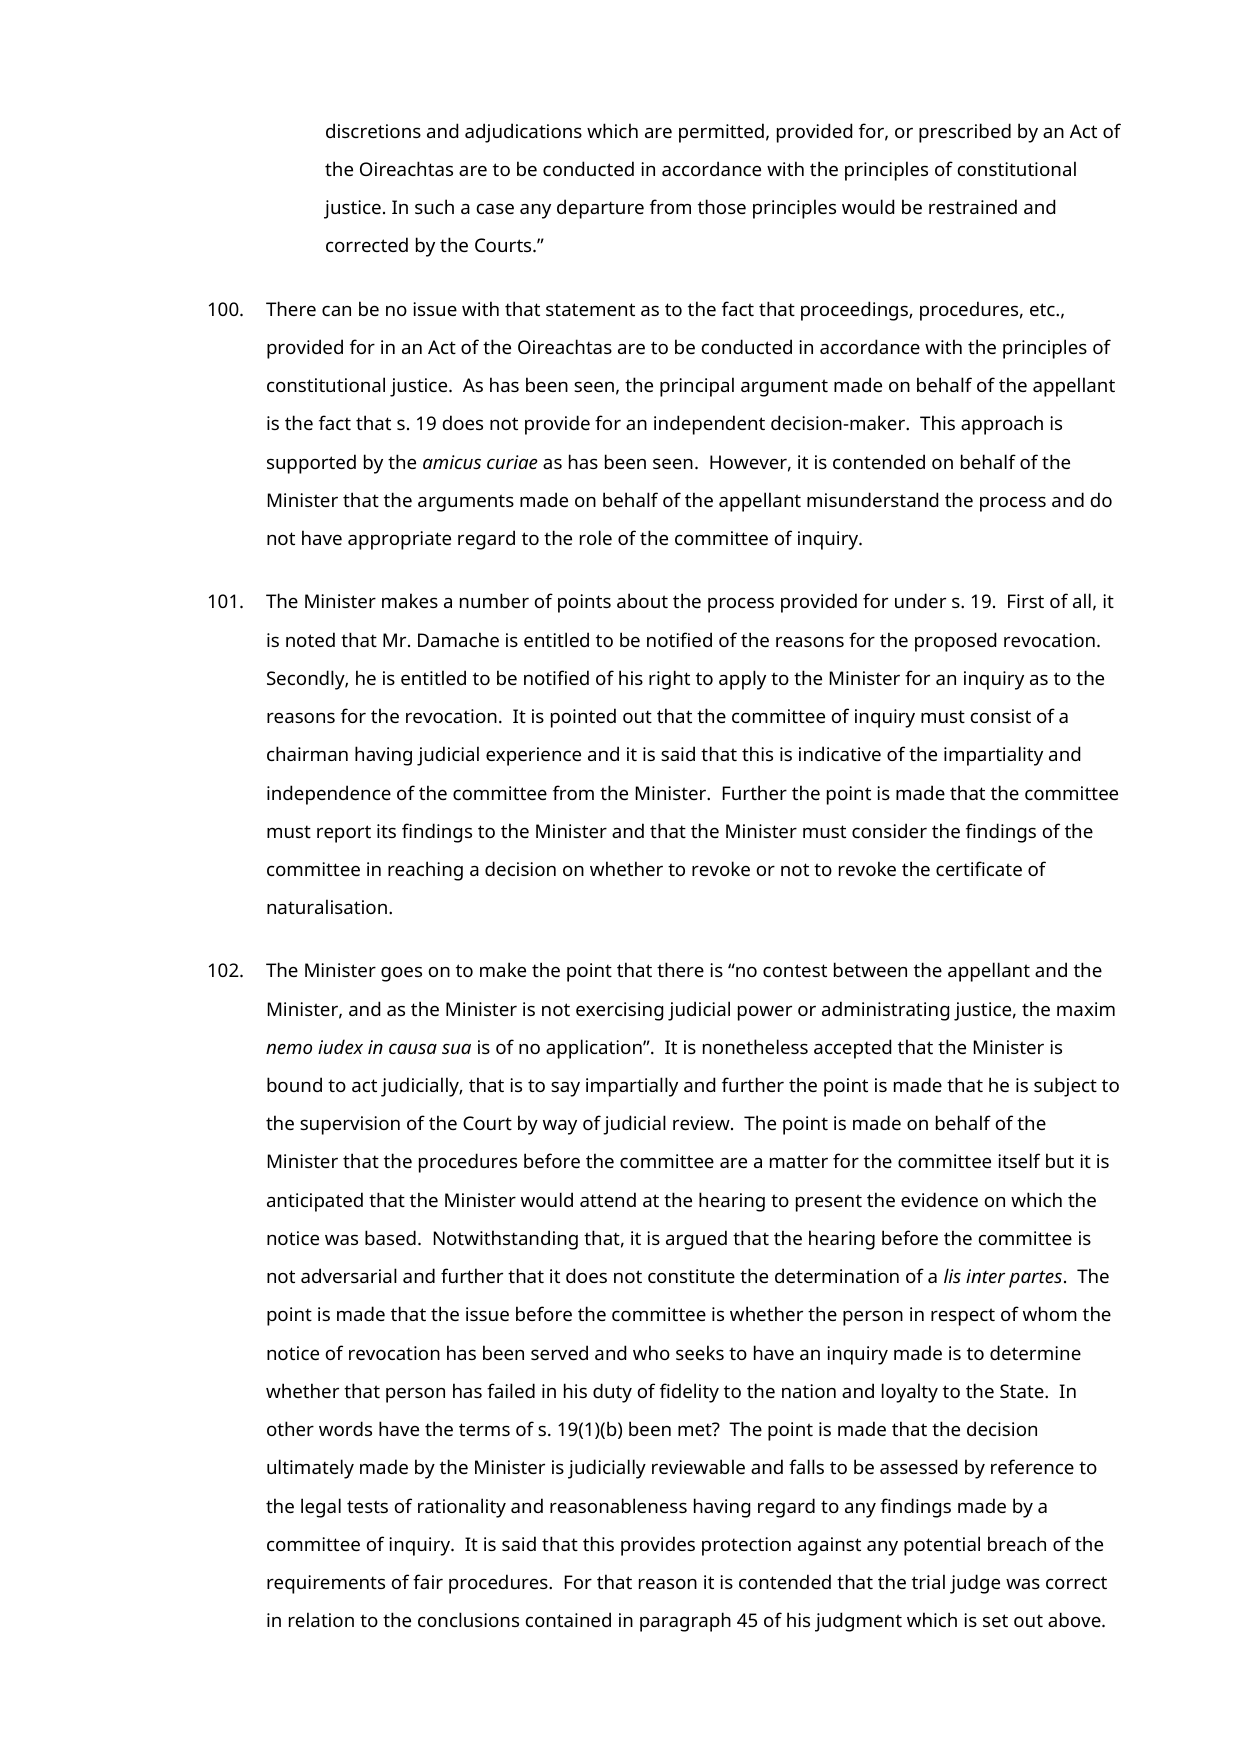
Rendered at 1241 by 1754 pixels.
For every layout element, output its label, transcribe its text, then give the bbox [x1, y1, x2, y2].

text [266, 118, 1122, 258]
text 100. There can be no issue with that statement as to the fact that proceedings, procedures, etc., provided for in an Act of the Oireachtas are to be conducted in accordance with the principles of constitutional justice. As has been seen, the principal argument made on behalf of the appellant is the fact that s. 19 does not provide for an independent decision-maker. This approach is supported by the amicus curiae as has been seen. However, it is contended on behalf of the Minister that the arguments made on behalf of the appellant misunderstand the process and do not have appropriate regard to the role of the committee of inquiry. [207, 296, 1122, 551]
text 101. The Minister makes a number of points about the process provided for under s. 19. First of all, it is noted that Mr. Damache is entitled to be notified of the reasons for the proposed revocation. Secondly, he is entitled to be notified of his right to apply to the Minister for an inquiry as to the reasons for the revocation. It is pointed out that the committee of inquiry must consist of a chairman having judicial experience and it is said that this is indicative of the impartiality and independence of the committee from the Minister. Further the point is made that the committee must report its findings to the Minister and that the Minister must consider the findings of the committee in reaching a decision on whether to revoke or not to revoke the certificate of naturalisation. [207, 589, 1122, 920]
text 102. The Minister goes on to make the point that there is “no contest between the appellant and the Minister, and as the Minister is not exercising judicial power or administrating justice, the maxim nemo iudex in causa sua is of no application”. It is nonetheless accepted that the Minister is bound to act judicially, that is to say impartially and further the point is made that he is subject to the supervision of the Court by way of judicial review. The point is made on behalf of the Minister that the procedures before the committee are a matter for the committee itself but it is anticipated that the Minister would attend at the hearing to present the evidence on which the notice was based. Notwithstanding that, it is argued that the hearing before the committee is not adversarial and further that it does not constitute the determination of a lis inter partes. The point is made that the issue before the committee is whether the person in respect of whom the notice of revocation has been served and who seeks to have an inquiry made is to determine whether that person has failed in his duty of fidelity to the nation and loyalty to the State. In other words have the terms of s. 19(1)(b) been met? The point is made that the decision ultimately made by the Minister is judicially reviewable and falls to be assessed by reference to the legal tests of rationality and reasonableness having regard to any findings made by a committee of inquiry. It is said that this provides protection against any potential breach of the requirements of fair procedures. For that reason it is contended that the trial judge was correct in relation to the conclusions contained in paragraph 45 of his judgment which is set out above. [207, 958, 1122, 1633]
